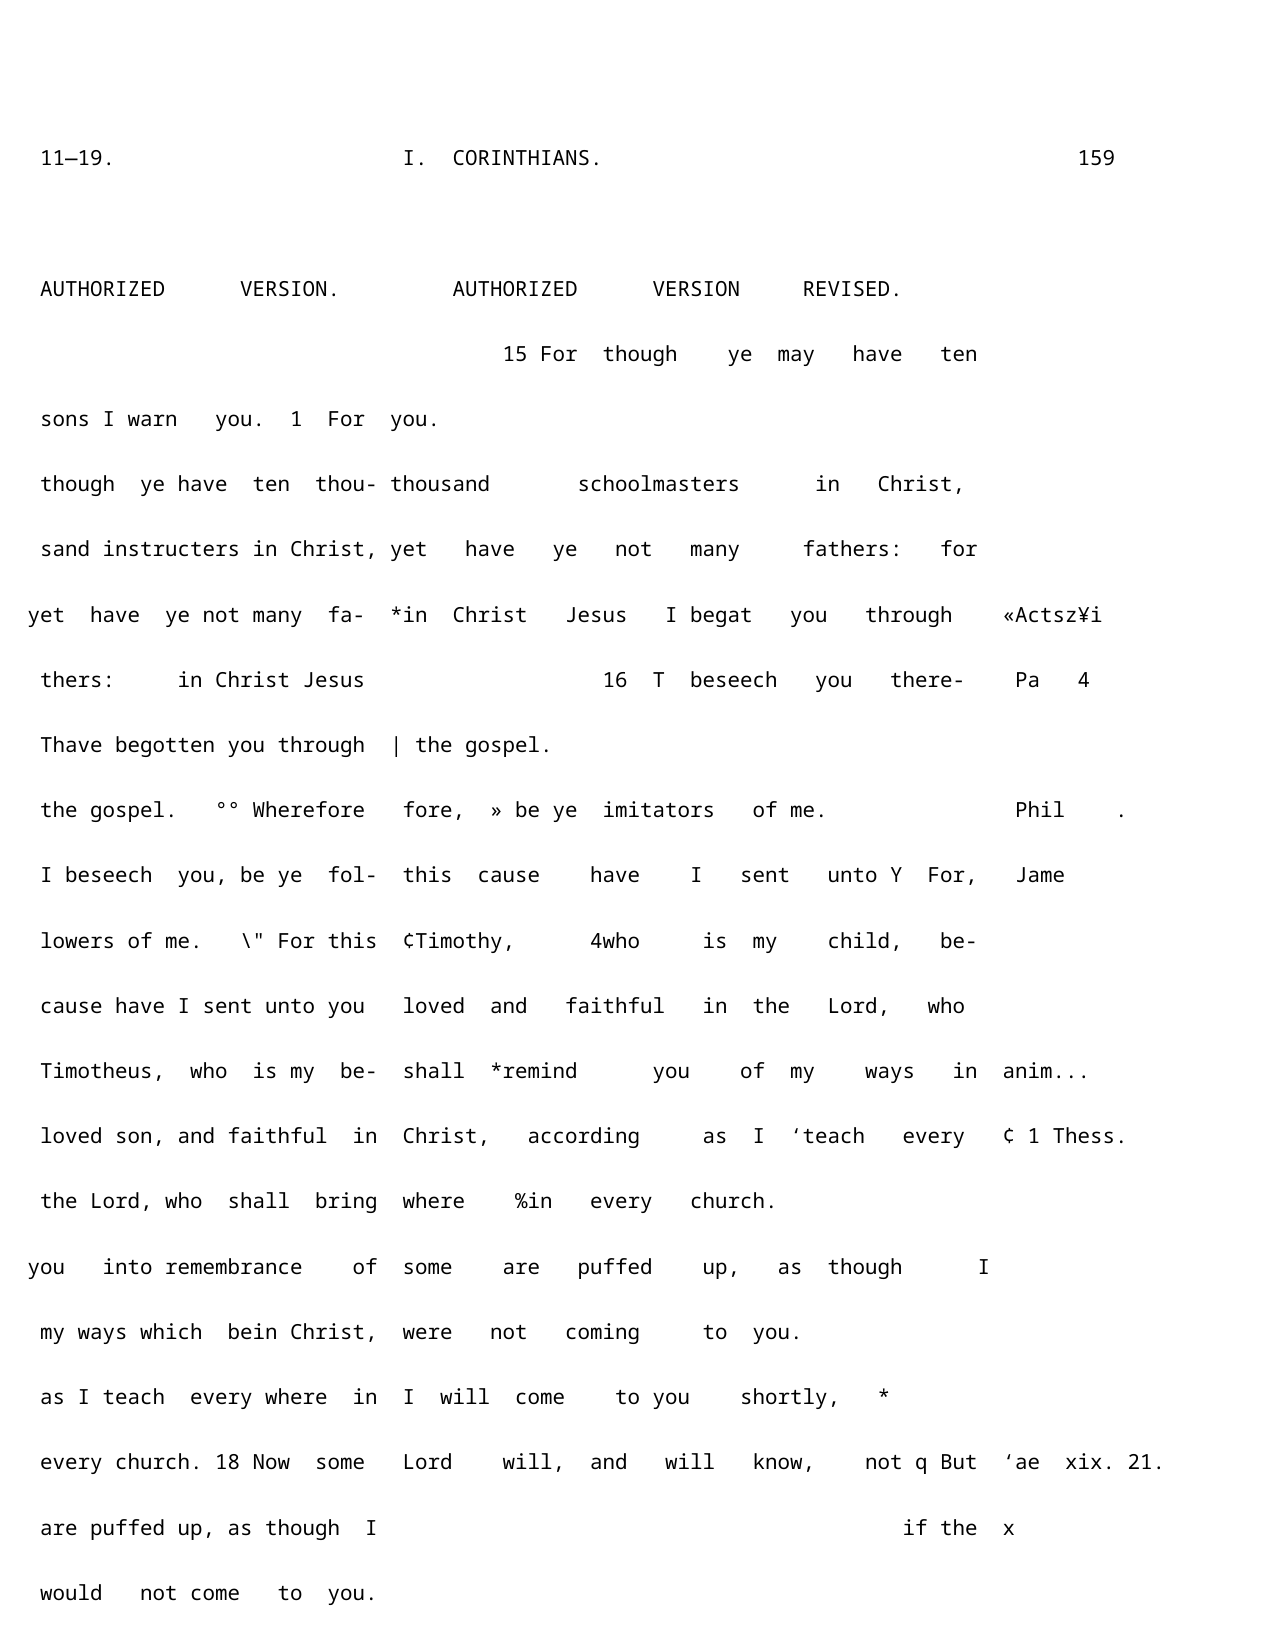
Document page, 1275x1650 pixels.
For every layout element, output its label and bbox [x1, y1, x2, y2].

text [15, 15, 1260, 1606]
